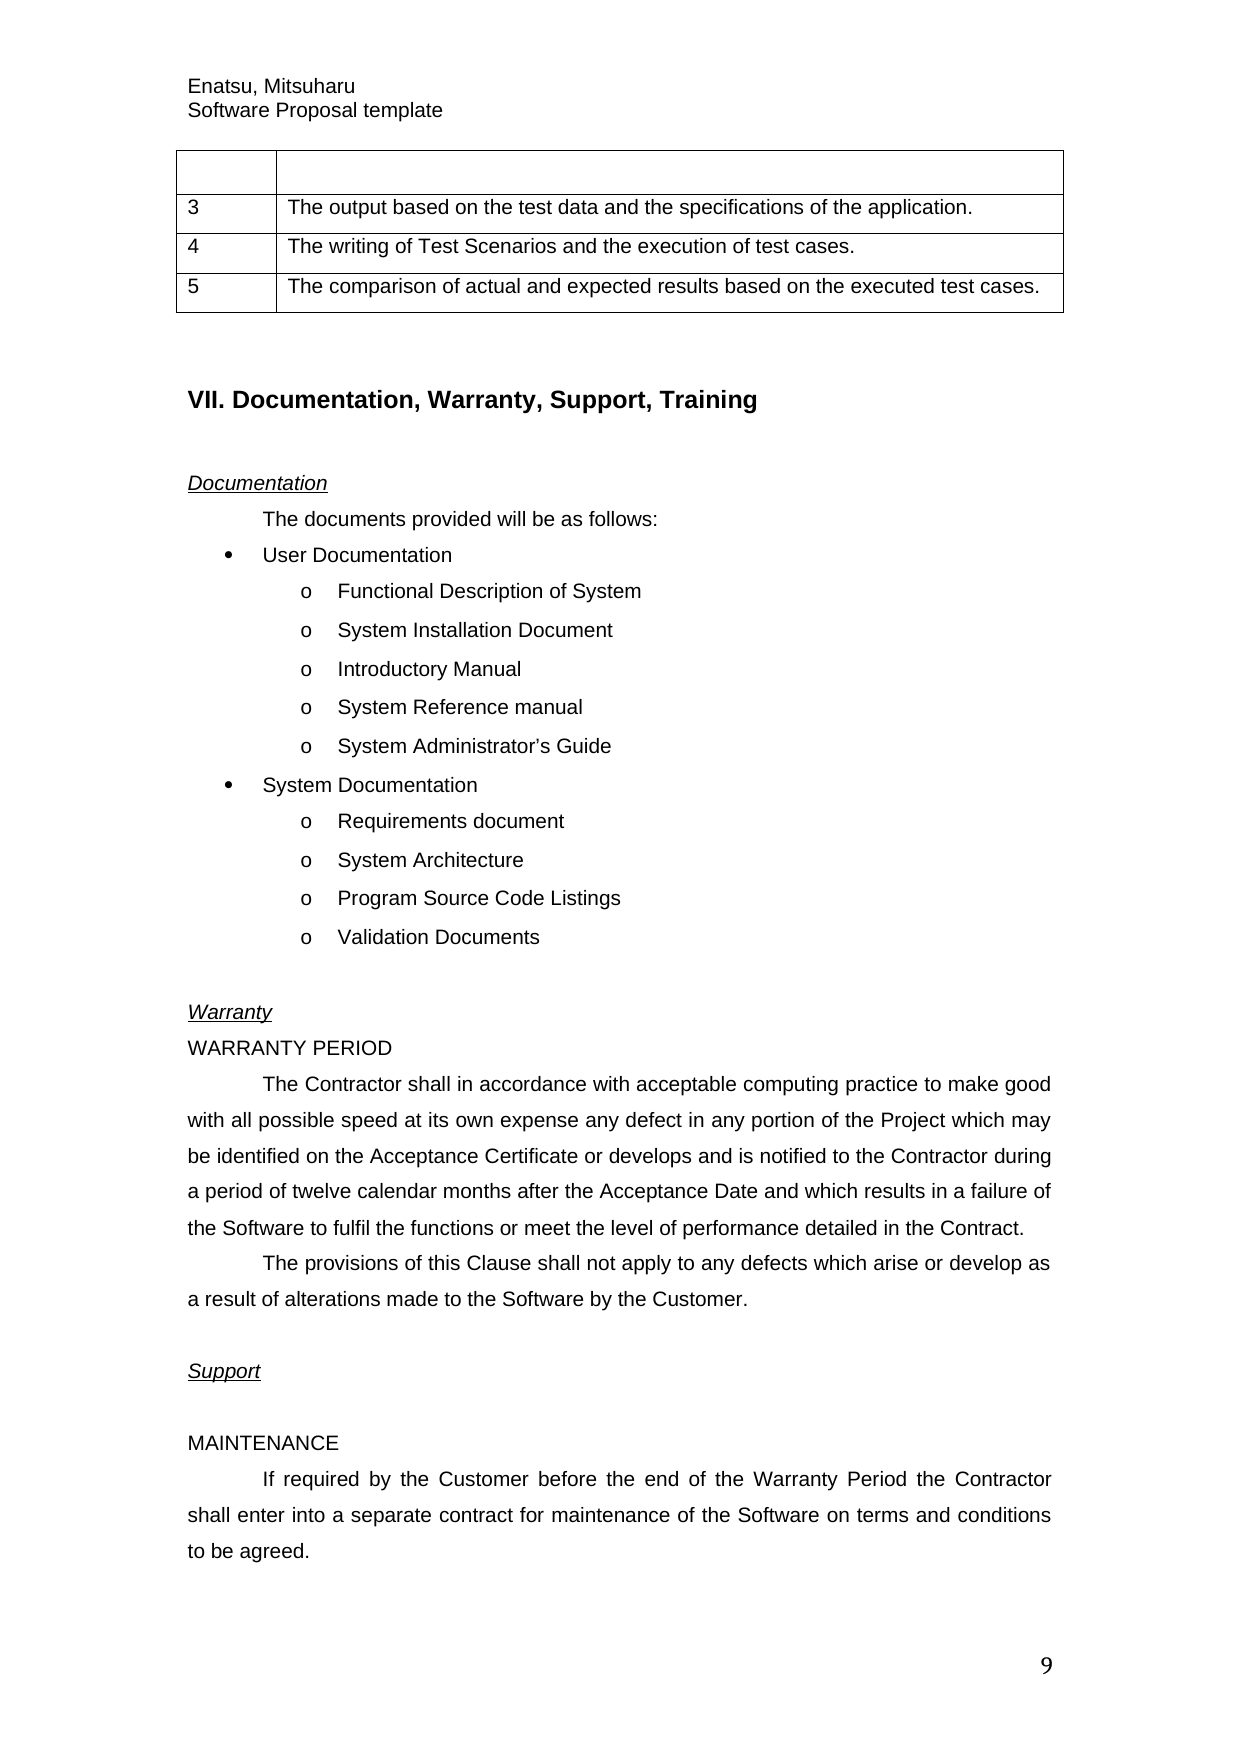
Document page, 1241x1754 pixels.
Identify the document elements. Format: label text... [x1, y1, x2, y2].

text Documentation [187, 471, 1053, 495]
table_cell 5 [177, 274, 276, 312]
list Program Source Code Listings [300, 886, 1053, 912]
text If required by the Customer before the end of the Warranty Period the Contractor shall enter into a separate contract for maintenance of the Software on terms and conditions to be agreed. [187, 1467, 1053, 1563]
text Support [187, 1359, 1053, 1383]
table_cell 3 [177, 195, 276, 233]
table_cell The comparison of actual and expected results based on the executed test cases. [277, 274, 1063, 312]
list System Architecture [300, 847, 1053, 873]
text Warranty [187, 1000, 1053, 1024]
list System Documentation [225, 773, 1053, 797]
table_cell 4 [177, 234, 276, 273]
table_cell The output based on the test data and the specifications of the application. [277, 195, 1063, 233]
table_cell The writing of Test Scenarios and the execution of test cases. [277, 234, 1063, 273]
list System Reference manual [300, 695, 1053, 721]
text The Contractor shall in accordance with acceptable computing practice to make good with all possible speed at its own expense any defect in any portion of the Project which may be identified on the Acceptance Certificate or develops and is notified to the Contractor during a period of twelve calendar months after the Acceptance Date and which results in a failure of the Software to fulfil the functions or meet the level of performance detailed in the Contract. [187, 1072, 1053, 1239]
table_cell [277, 151, 1063, 194]
table_cell 2 [177, 151, 276, 194]
list Introductory Manual [300, 656, 1053, 682]
list Requirements document [300, 809, 1053, 834]
list User Documentation [225, 543, 1053, 567]
list Functional Description of System [300, 579, 1053, 605]
text The documents provided will be as follows: [187, 507, 1053, 531]
text VII. Documentation, Warranty, Support, Training [187, 385, 1053, 457]
text MAINTENANCE [187, 1431, 1053, 1455]
text WARRANTY PERIOD [187, 1036, 1053, 1059]
text The provisions of this Clause shall not apply to any defects which arise or develop as a result of alterations made to the Software by the Customer. [187, 1251, 1053, 1311]
list System Installation Document [300, 618, 1053, 643]
list System Administrator’s Guide [300, 734, 1053, 760]
list Validation Documents [300, 925, 1053, 951]
